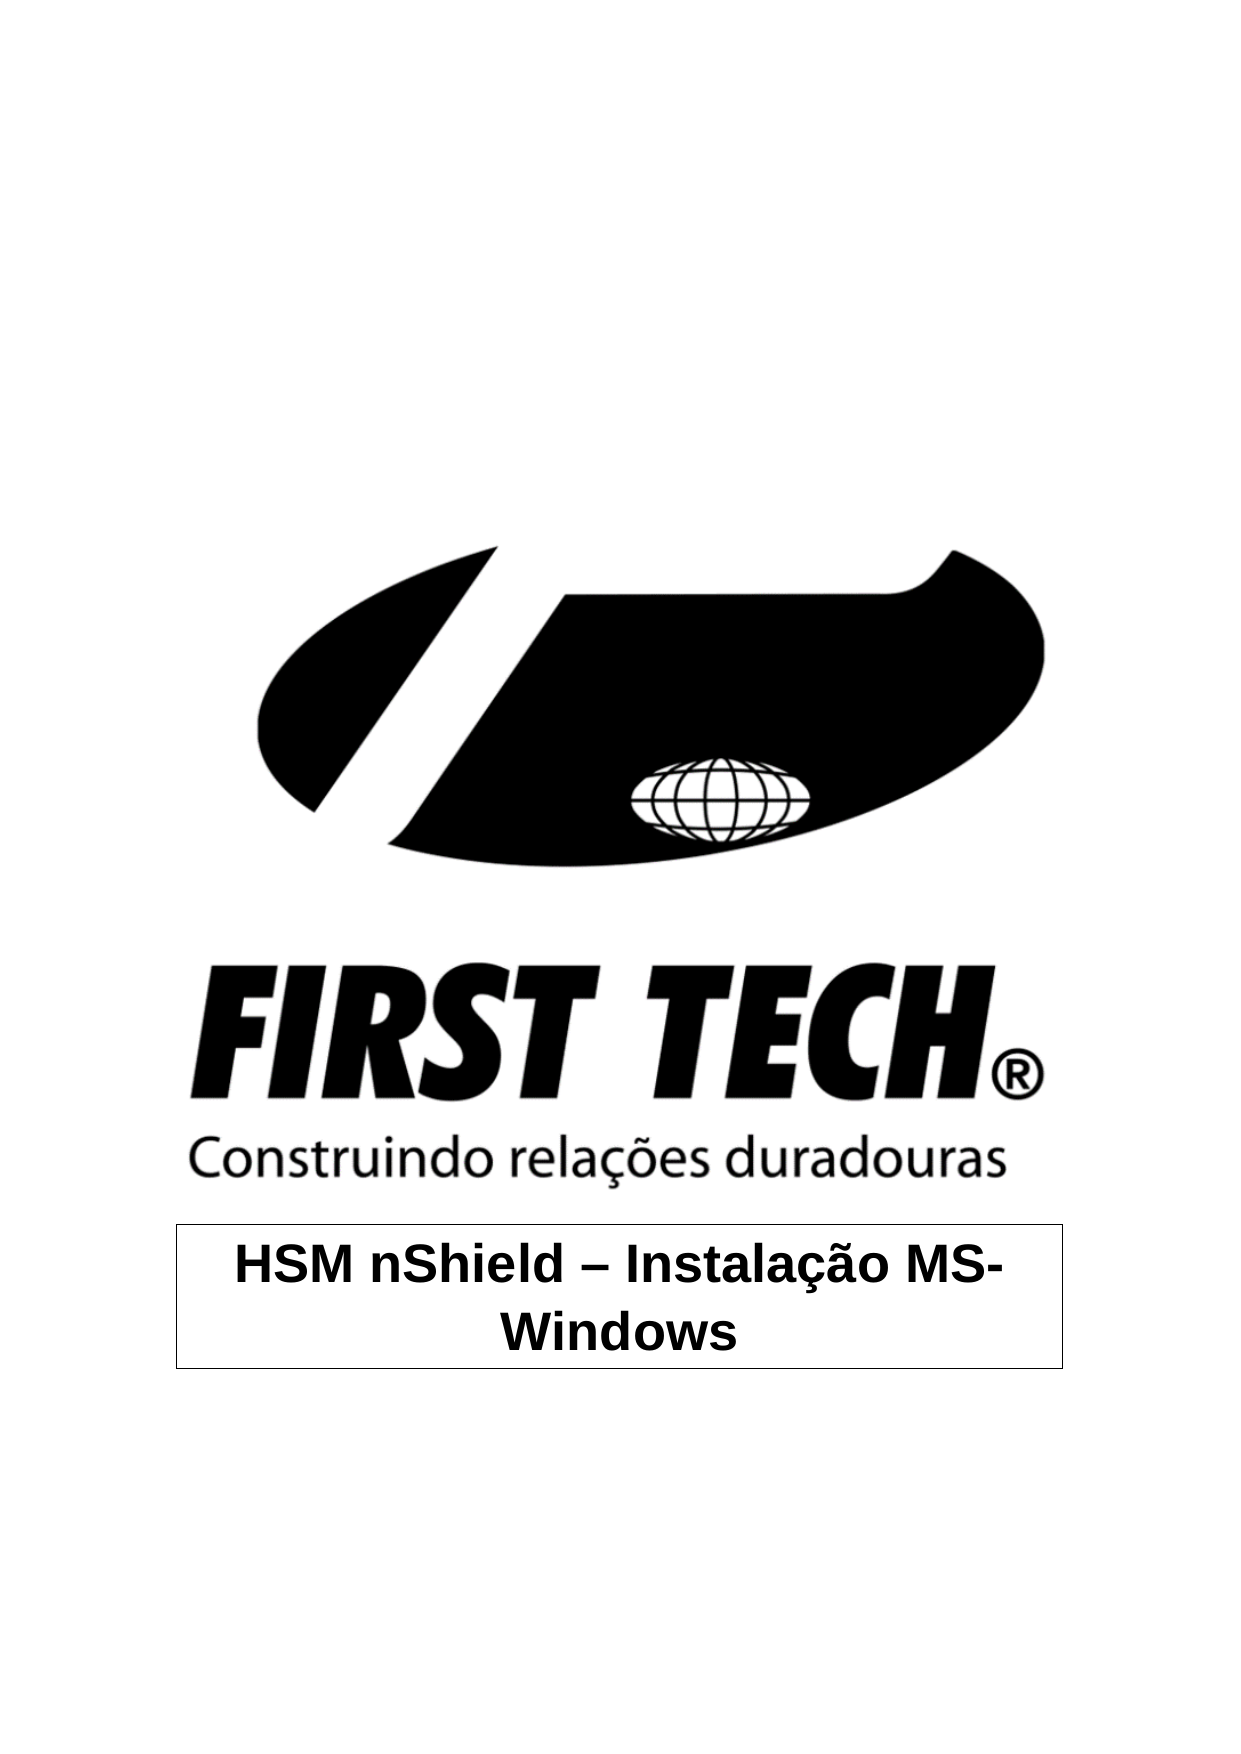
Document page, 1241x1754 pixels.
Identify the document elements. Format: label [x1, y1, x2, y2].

picture [156, 530, 1082, 1226]
